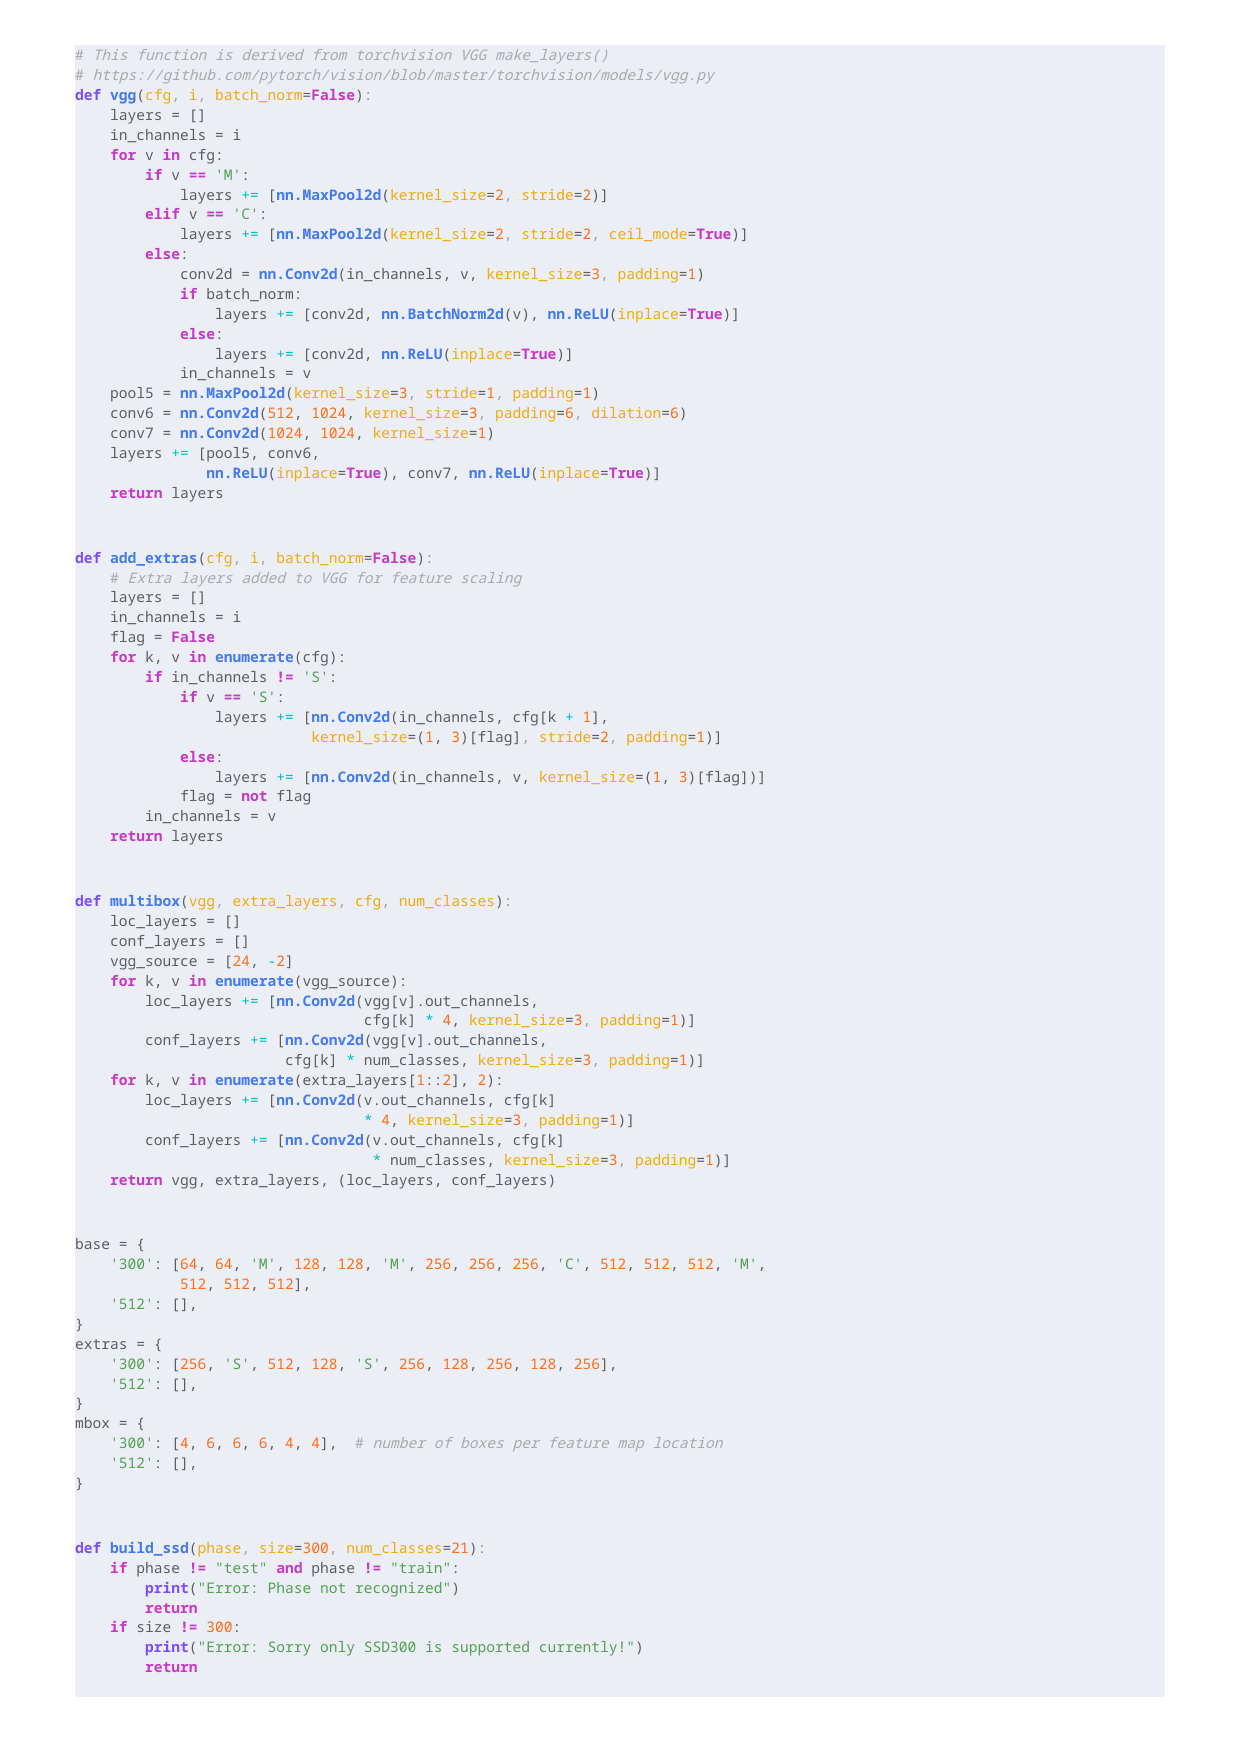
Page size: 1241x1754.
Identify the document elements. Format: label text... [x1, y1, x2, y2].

text in_channels = i [75, 124, 1165, 144]
text return [75, 1657, 1165, 1677]
text vgg_source = [24, -2] [75, 951, 1165, 970]
text def vgg(cfg, i, batch_norm=False): [75, 85, 1165, 105]
text '512': [], [75, 1294, 1165, 1314]
text for v in cfg: [75, 144, 1165, 164]
text loc_layers = [] [75, 911, 1165, 931]
text conf_layers += [nn.Conv2d(vgg[v].out_channels, [75, 1030, 1165, 1050]
text nn.ReLU(inplace=True), conv7, nn.ReLU(inplace=True)] [75, 463, 1165, 483]
text for k, v in enumerate(extra_layers[1::2], 2): [75, 1070, 1165, 1090]
text in_channels = i [75, 607, 1165, 627]
text if v == 'M': [75, 164, 1165, 184]
text conf_layers = [] [75, 931, 1165, 951]
text print("Error: Phase not recognized") [75, 1577, 1165, 1597]
text elif v == 'C': [75, 204, 1165, 224]
text extras = { [75, 1334, 1165, 1353]
text conv6 = nn.Conv2d(512, 1024, kernel_size=3, padding=6, dilation=6) [75, 403, 1165, 423]
text kernel_size=(1, 3)[flag], stride=2, padding=1)] [75, 727, 1165, 746]
text * 4, kernel_size=3, padding=1)] [75, 1110, 1165, 1129]
text else: [75, 746, 1165, 766]
text conv7 = nn.Conv2d(1024, 1024, kernel_size=1) [75, 423, 1165, 443]
text layers = [] [75, 105, 1165, 124]
text return [75, 1597, 1165, 1617]
text # Extra layers added to VGG for feature scaling [75, 567, 1165, 587]
text flag = not flag [75, 786, 1165, 806]
text in_channels = v [75, 806, 1165, 826]
text layers += [nn.MaxPool2d(kernel_size=2, stride=2, ceil_mode=True)] [75, 224, 1165, 244]
text for k, v in enumerate(cfg): [75, 647, 1165, 667]
text 512, 512, 512], [75, 1274, 1165, 1294]
text return layers [75, 826, 1165, 846]
text cfg[k] * 4, kernel_size=3, padding=1)] [75, 1010, 1165, 1030]
text if phase != "test" and phase != "train": [75, 1558, 1165, 1577]
text flag = False [75, 627, 1165, 647]
text else: [75, 244, 1165, 264]
text cfg[k] * num_classes, kernel_size=3, padding=1)] [75, 1050, 1165, 1070]
text conf_layers += [nn.Conv2d(v.out_channels, cfg[k] [75, 1129, 1165, 1149]
text } [75, 1393, 1165, 1413]
text return layers [75, 483, 1165, 503]
text layers += [nn.Conv2d(in_channels, cfg[k + 1], [75, 707, 1165, 727]
text } [75, 1473, 1165, 1493]
text if batch_norm: [75, 284, 1165, 304]
text mbox = { [75, 1413, 1165, 1433]
text } [75, 1314, 1165, 1334]
text layers += [nn.Conv2d(in_channels, v, kernel_size=(1, 3)[flag])] [75, 766, 1165, 786]
text '300': [64, 64, 'M', 128, 128, 'M', 256, 256, 256, 'C', 512, 512, 512, 'M', [75, 1254, 1165, 1274]
text def multibox(vgg, extra_layers, cfg, num_classes): [75, 891, 1165, 911]
text # https://github.com/pytorch/vision/blob/master/torchvision/models/vgg.py [75, 65, 1165, 85]
text '300': [4, 6, 6, 6, 4, 4], # number of boxes per feature map location [75, 1433, 1165, 1453]
text layers += [pool5, conv6, [75, 443, 1165, 463]
text conv2d = nn.Conv2d(in_channels, v, kernel_size=3, padding=1) [75, 264, 1165, 284]
text loc_layers += [nn.Conv2d(vgg[v].out_channels, [75, 990, 1165, 1010]
text def add_extras(cfg, i, batch_norm=False): [75, 547, 1165, 567]
text '512': [], [75, 1373, 1165, 1393]
text return vgg, extra_layers, (loc_layers, conf_layers) [75, 1169, 1165, 1189]
text pool5 = nn.MaxPool2d(kernel_size=3, stride=1, padding=1) [75, 383, 1165, 403]
text '512': [], [75, 1453, 1165, 1473]
text if size != 300: [75, 1617, 1165, 1637]
text if in_channels != 'S': [75, 667, 1165, 687]
text in_channels = v [75, 363, 1165, 383]
text def build_ssd(phase, size=300, num_classes=21): [75, 1538, 1165, 1558]
text '300': [256, 'S', 512, 128, 'S', 256, 128, 256, 128, 256], [75, 1353, 1165, 1373]
text layers += [nn.MaxPool2d(kernel_size=2, stride=2)] [75, 184, 1165, 204]
text layers += [conv2d, nn.ReLU(inplace=True)] [75, 343, 1165, 363]
text # This function is derived from torchvision VGG make_layers() [75, 45, 1165, 65]
text print("Error: Sorry only SSD300 is supported currently!") [75, 1637, 1165, 1657]
text base = { [75, 1234, 1165, 1254]
text * num_classes, kernel_size=3, padding=1)] [75, 1149, 1165, 1169]
text loc_layers += [nn.Conv2d(v.out_channels, cfg[k] [75, 1090, 1165, 1110]
text layers += [conv2d, nn.BatchNorm2d(v), nn.ReLU(inplace=True)] [75, 304, 1165, 323]
text else: [75, 323, 1165, 343]
text for k, v in enumerate(vgg_source): [75, 970, 1165, 990]
text layers = [] [75, 587, 1165, 607]
text if v == 'S': [75, 687, 1165, 707]
